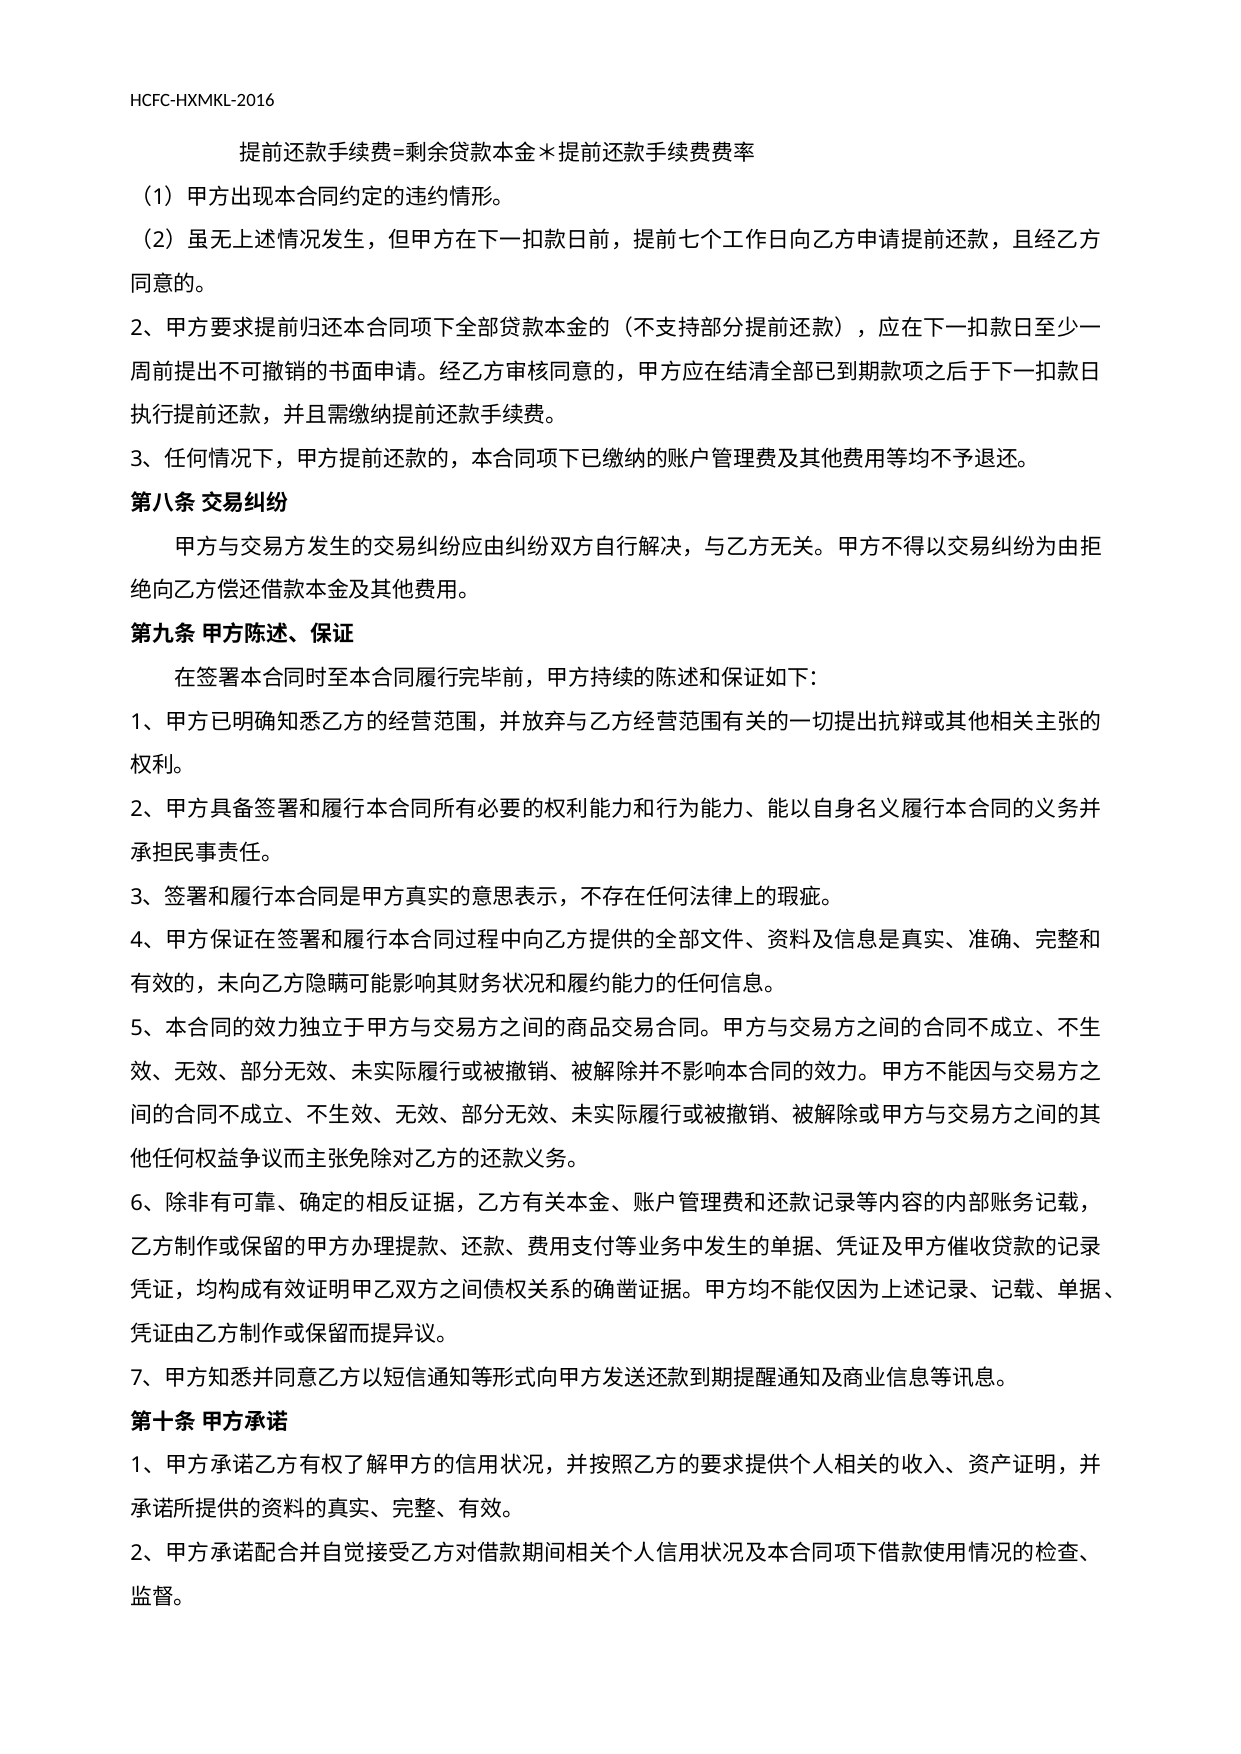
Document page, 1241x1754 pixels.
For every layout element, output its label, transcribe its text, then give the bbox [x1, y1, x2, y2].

text 提前还款手续费=剩余贷款本金＊提前还款手续费费率 [130, 125, 1104, 169]
text 2、甲方承诺配合并自觉接受乙方对借款期间相关个人信用状况及本合同项下借款使用情况的检查、监督。 [130, 1525, 1104, 1613]
text 1、甲方承诺乙方有权了解甲方的信用状况，并按照乙方的要求提供个人相关的收入、资产证明，并承诺所提供的资料的真实、完整、有效。 [130, 1438, 1104, 1525]
text 2、甲方具备签署和履行本合同所有必要的权利能力和行为能力、能以自身名义履行本合同的义务并承担民事责任。 [130, 782, 1104, 869]
text 5、本合同的效力独立于甲方与交易方之间的商品交易合同。甲方与交易方之间的合同不成立、不生效、无效、部分无效、未实际履行或被撤销、被解除并不影响本合同的效力。甲方不能因与交易方之间的合同不成立、不生效、无效、部分无效、未实际履行或被撤销、被解除或甲方与交易方之间的其他任何权益争议而主张免除对乙方的还款义务。 [130, 1000, 1104, 1175]
text 4、甲方保证在签署和履行本合同过程中向乙方提供的全部文件、资料及信息是真实、准确、完整和有效的，未向乙方隐瞒可能影响其财务状况和履约能力的任何信息。 [130, 913, 1104, 1000]
text 2、甲方要求提前归还本合同项下全部贷款本金的（不支持部分提前还款），应在下一扣款日至少一周前提出不可撤销的书面申请。经乙方审核同意的，甲方应在结清全部已到期款项之后于下一扣款日执行提前还款，并且需缴纳提前还款手续费。 [130, 300, 1104, 432]
text 第八条 交易纠纷 [130, 475, 1104, 519]
text 6、除非有可靠、确定的相反证据，乙方有关本金、账户管理费和还款记录等内容的内部账务记载，乙方制作或保留的甲方办理提款、还款、费用支付等业务中发生的单据、凭证及甲方催收贷款的记录凭证，均构成有效证明甲乙双方之间债权关系的确凿证据。甲方均不能仅因为上述记录、记载、单据、凭证由乙方制作或保留而提异议。 [130, 1175, 1104, 1350]
text 在签署本合同时至本合同履行完毕前，甲方持续的陈述和保证如下： [130, 650, 1104, 694]
text 第十条 甲方承诺 [130, 1394, 1104, 1438]
text 1、甲方已明确知悉乙方的经营范围，并放弃与乙方经营范围有关的一切提出抗辩或其他相关主张的权利。 [130, 694, 1104, 782]
text 3、任何情况下，甲方提前还款的，本合同项下已缴纳的账户管理费及其他费用等均不予退还。 [130, 432, 1104, 475]
text 第九条 甲方陈述、保证 [130, 607, 1104, 650]
text （1）甲方出现本合同约定的违约情形。 [130, 169, 1104, 213]
text 7、甲方知悉并同意乙方以短信通知等形式向甲方发送还款到期提醒通知及商业信息等讯息。 [130, 1350, 1104, 1394]
text 3、签署和履行本合同是甲方真实的意思表示，不存在任何法律上的瑕疵。 [130, 869, 1104, 913]
text （2）虽无上述情况发生，但甲方在下一扣款日前，提前七个工作日向乙方申请提前还款，且经乙方同意的。 [130, 213, 1104, 300]
text 甲方与交易方发生的交易纠纷应由纠纷双方自行解决，与乙方无关。甲方不得以交易纠纷为由拒绝向乙方偿还借款本金及其他费用。 [130, 519, 1104, 607]
